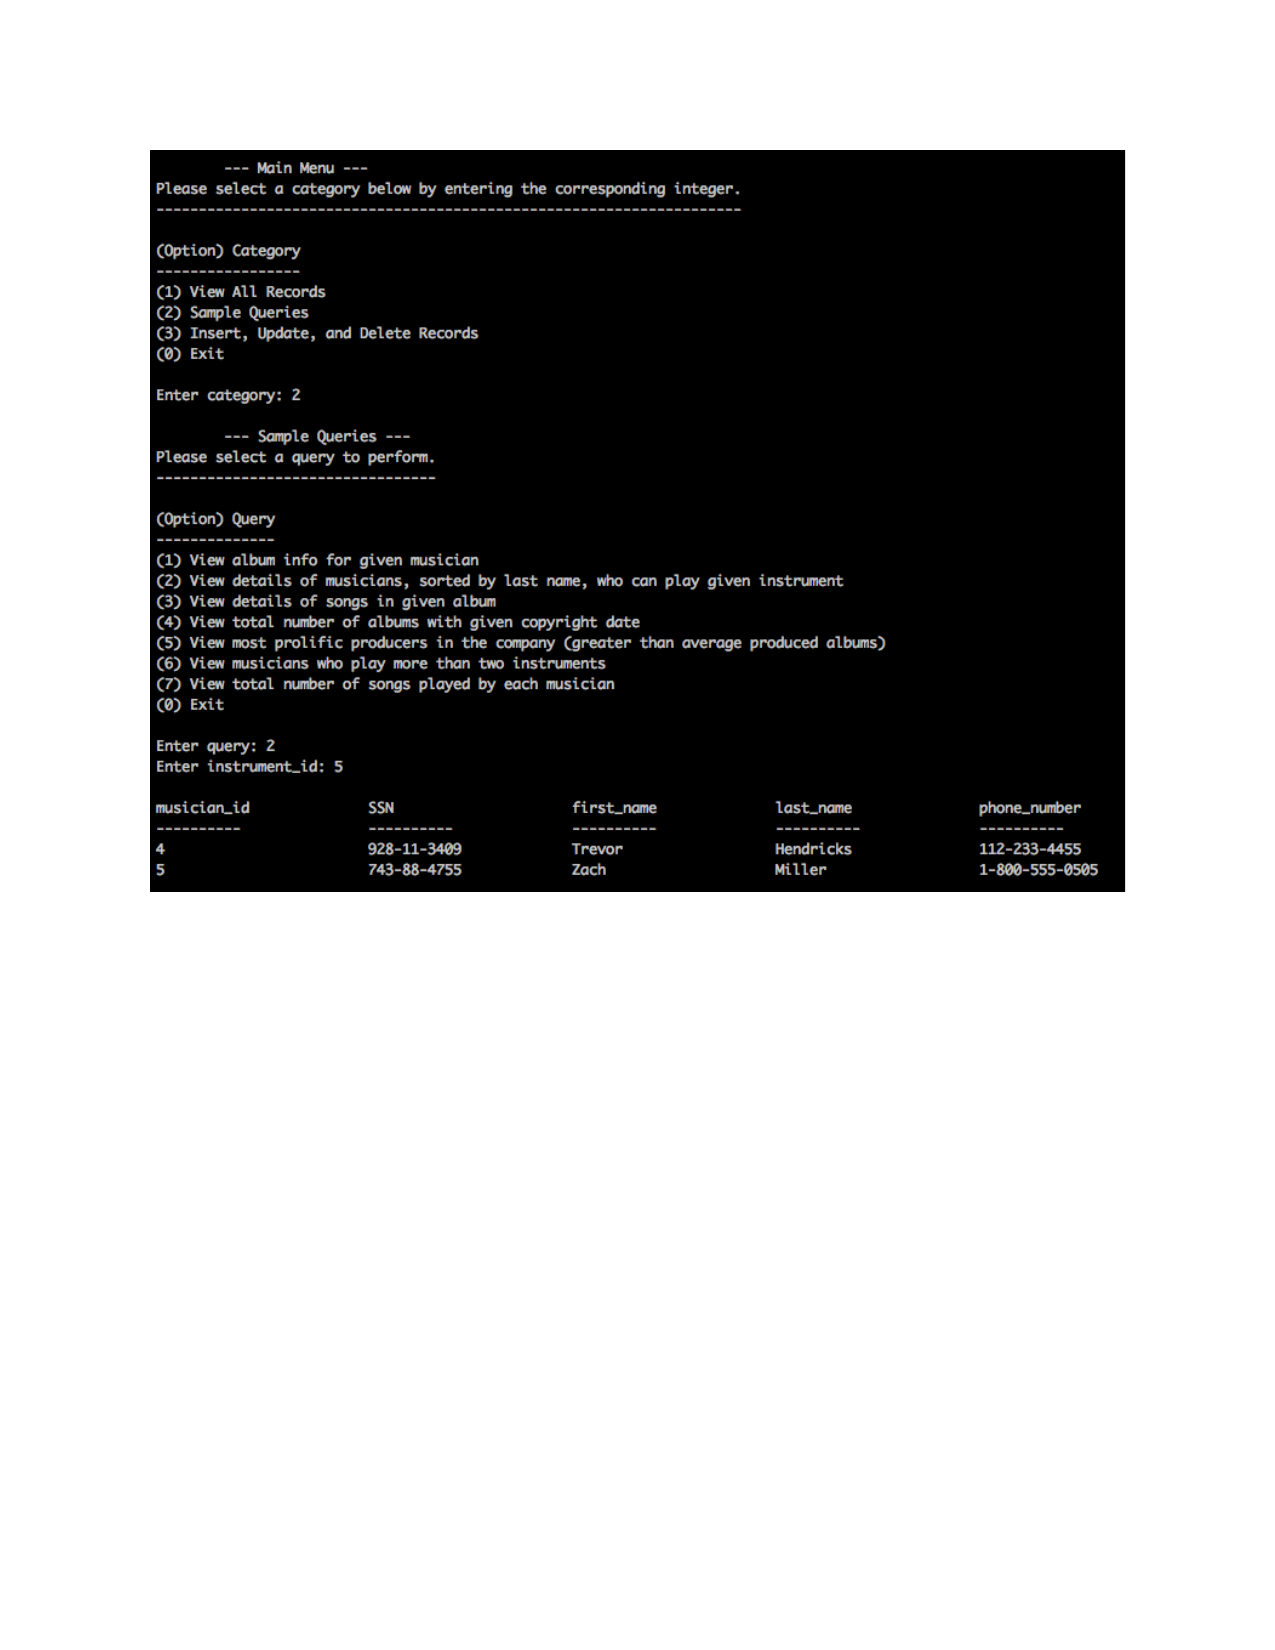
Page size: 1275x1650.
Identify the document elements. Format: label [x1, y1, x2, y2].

picture [150, 150, 1125, 892]
